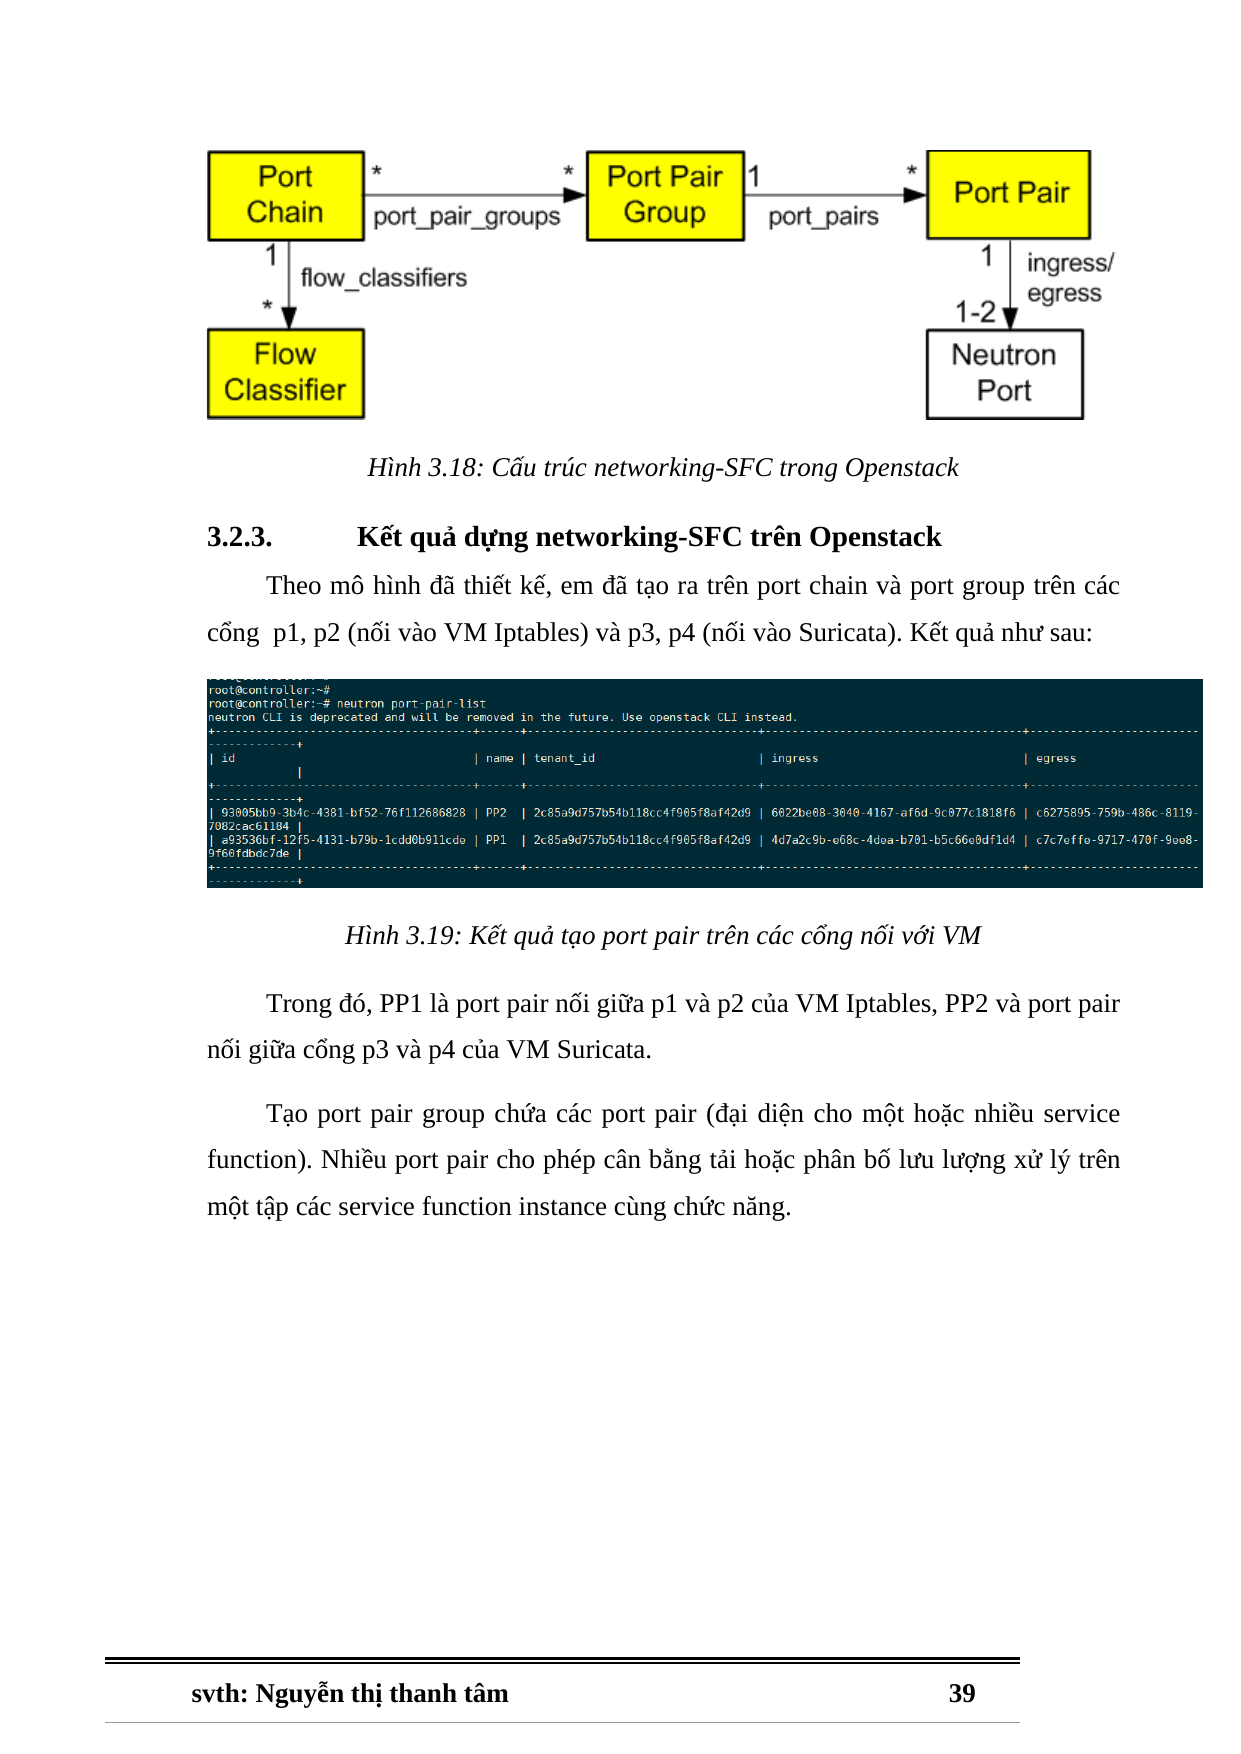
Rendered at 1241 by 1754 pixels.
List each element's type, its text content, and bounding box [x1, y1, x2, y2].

subtitle Kết quả dựng networking-SFC trên Openstack [207, 519, 1122, 553]
picture [206, 150, 1123, 420]
text Theo mô hình đã thiết kế, em đã tạo ra trên port chain và port group trên các cổng p1, p2 (nối vào VM Iptables) và p3, p4 (nối vào Suricata). Kết quả như sau: [207, 569, 1122, 647]
text Trong đó, PP1 là port pair nối giữa p1 và p2 của VM Iptables, PP2 và port pair nối giữa cổng p3 và p4 của VM Suricata. [207, 987, 1122, 1065]
text Tạo port pair group chứa các port pair (đại diện cho một hoặc nhiều service function). Nhiều port pair cho phép cân bằng tải hoặc phân bố lưu lượng xử lý trên một tập các service function instance cùng chức năng. [207, 1097, 1122, 1221]
